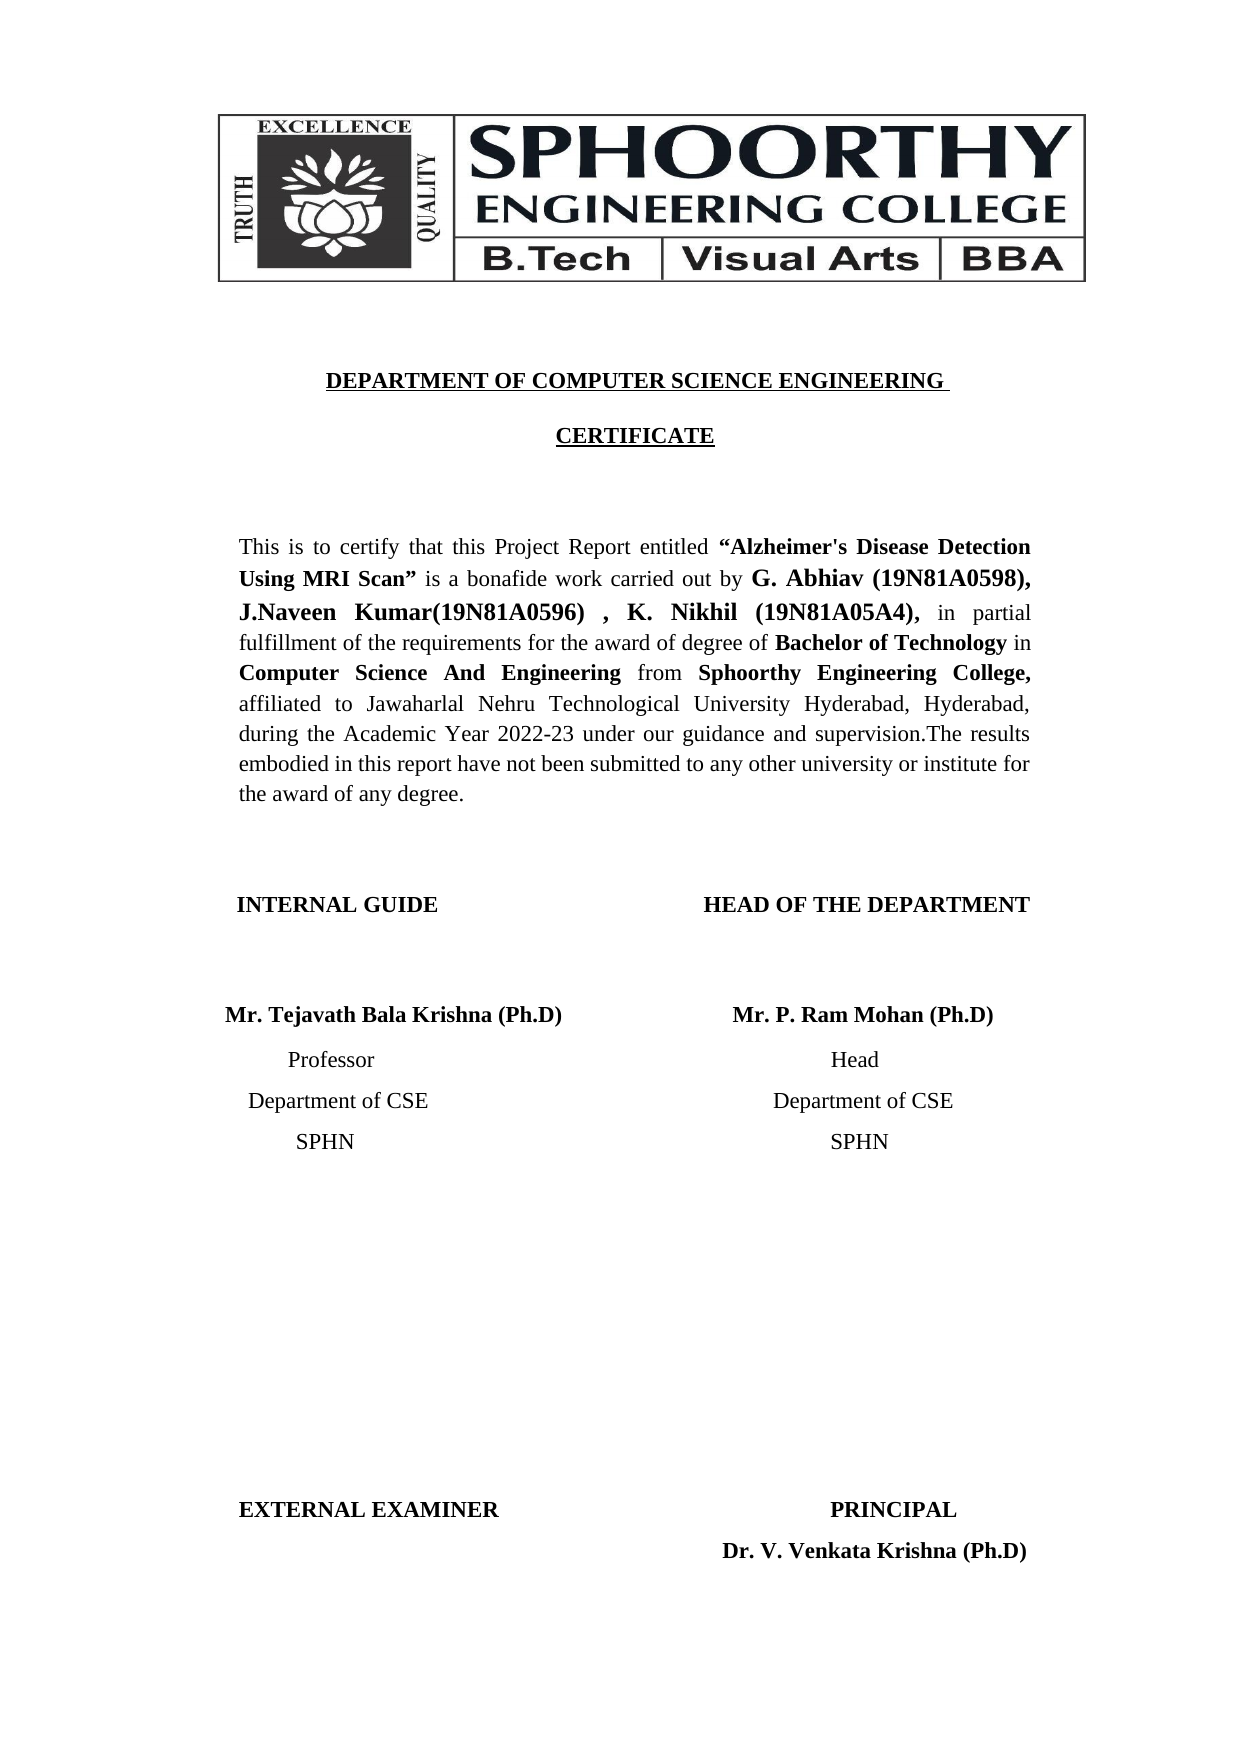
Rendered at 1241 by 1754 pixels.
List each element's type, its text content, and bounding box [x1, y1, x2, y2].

text Department of CSE Department of CSE [150, 1087, 1031, 1113]
text Mr. Tejavath Bala Krishna (Ph.D) Mr. P. Ram Mohan (Ph.D) [225, 1001, 1031, 1027]
text Dr. V. Venkata Krishna (Ph.D) [238, 1537, 1031, 1563]
text This is to certify that this Project Report entitled “Alzheimer's Disease Detection Using MRI Scan” is a bonafide work carried out by G. Abhiav (19N81A0598), J.Naveen Kumar(19N81A0596) , K. Nikhil (19N81A05A4), in partial fulfillment of the requirements for the award of degree of Bachelor of Technology in Computer Science And Engineering from Sphoorthy Engineering College, affiliated to Jawaharlal Nehru Technological University Hyderabad, Hyderabad, during the Academic Year 2022-23 under our guidance and supervision.The results embodied in this report have not been submitted to any other university or institute for the award of any degree. [238, 533, 1031, 807]
text Professor Head [150, 1046, 1031, 1072]
text SPHN SPHN [238, 1128, 1031, 1154]
picture [217, 114, 1086, 282]
text EXTERNAL EXAMINER PRINCIPAL [238, 1496, 1031, 1522]
text CERTIFICATE [238, 422, 1031, 449]
text DEPARTMENT OF COMPUTER SCIENCE ENGINEERING [238, 367, 1031, 394]
text INTERNAL GUIDE HEAD OF THE DEPARTMENT [225, 891, 1031, 917]
